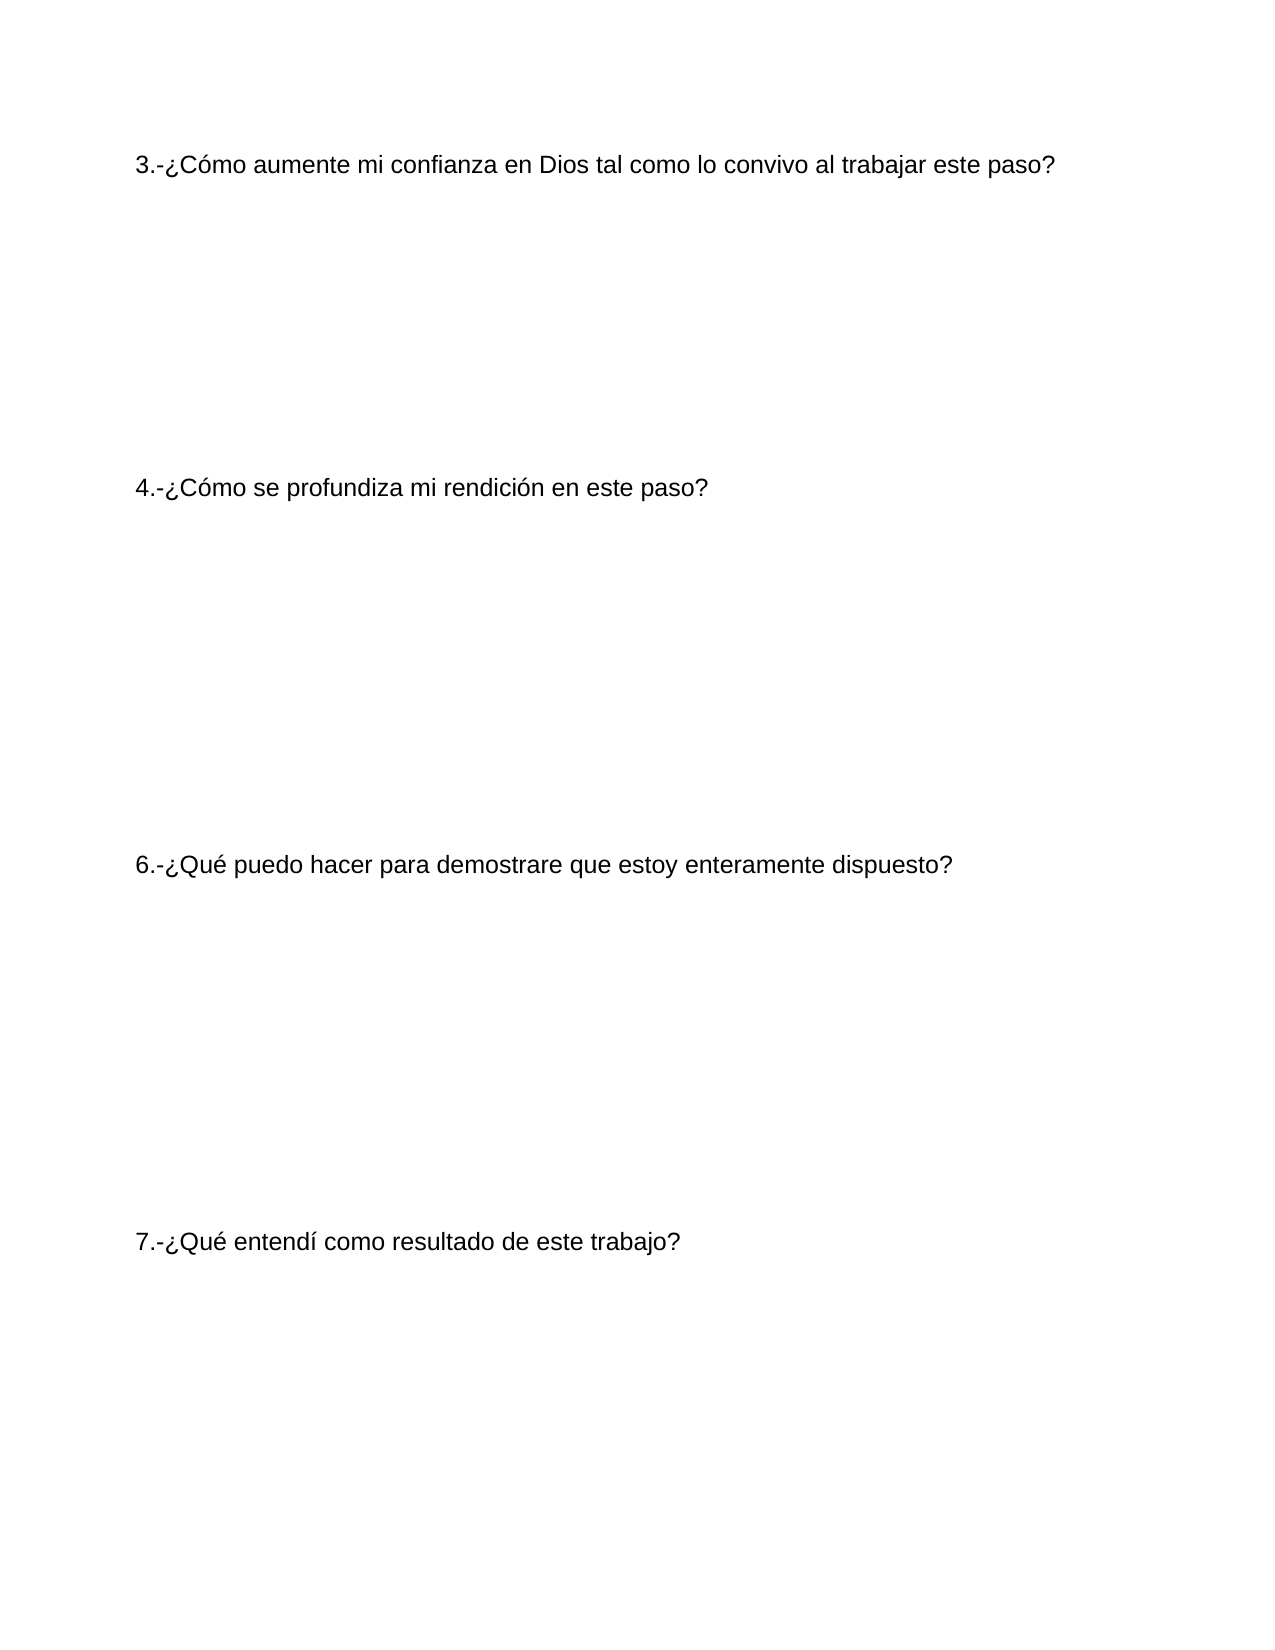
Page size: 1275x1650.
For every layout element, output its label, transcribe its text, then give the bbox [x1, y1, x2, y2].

text 6.-¿Qué puedo hacer para demostrare que estoy enteramente dispuesto? [135, 850, 1125, 879]
text 7.-¿Qué entendí como resultado de este trabajo? [135, 1227, 1125, 1256]
text 4.-¿Cómo se profundiza mi rendición en este paso? [135, 473, 1125, 502]
text 3.-¿Cómo aumente mi confianza en Dios tal como lo convivo al trabajar este paso? [135, 150, 1125, 179]
